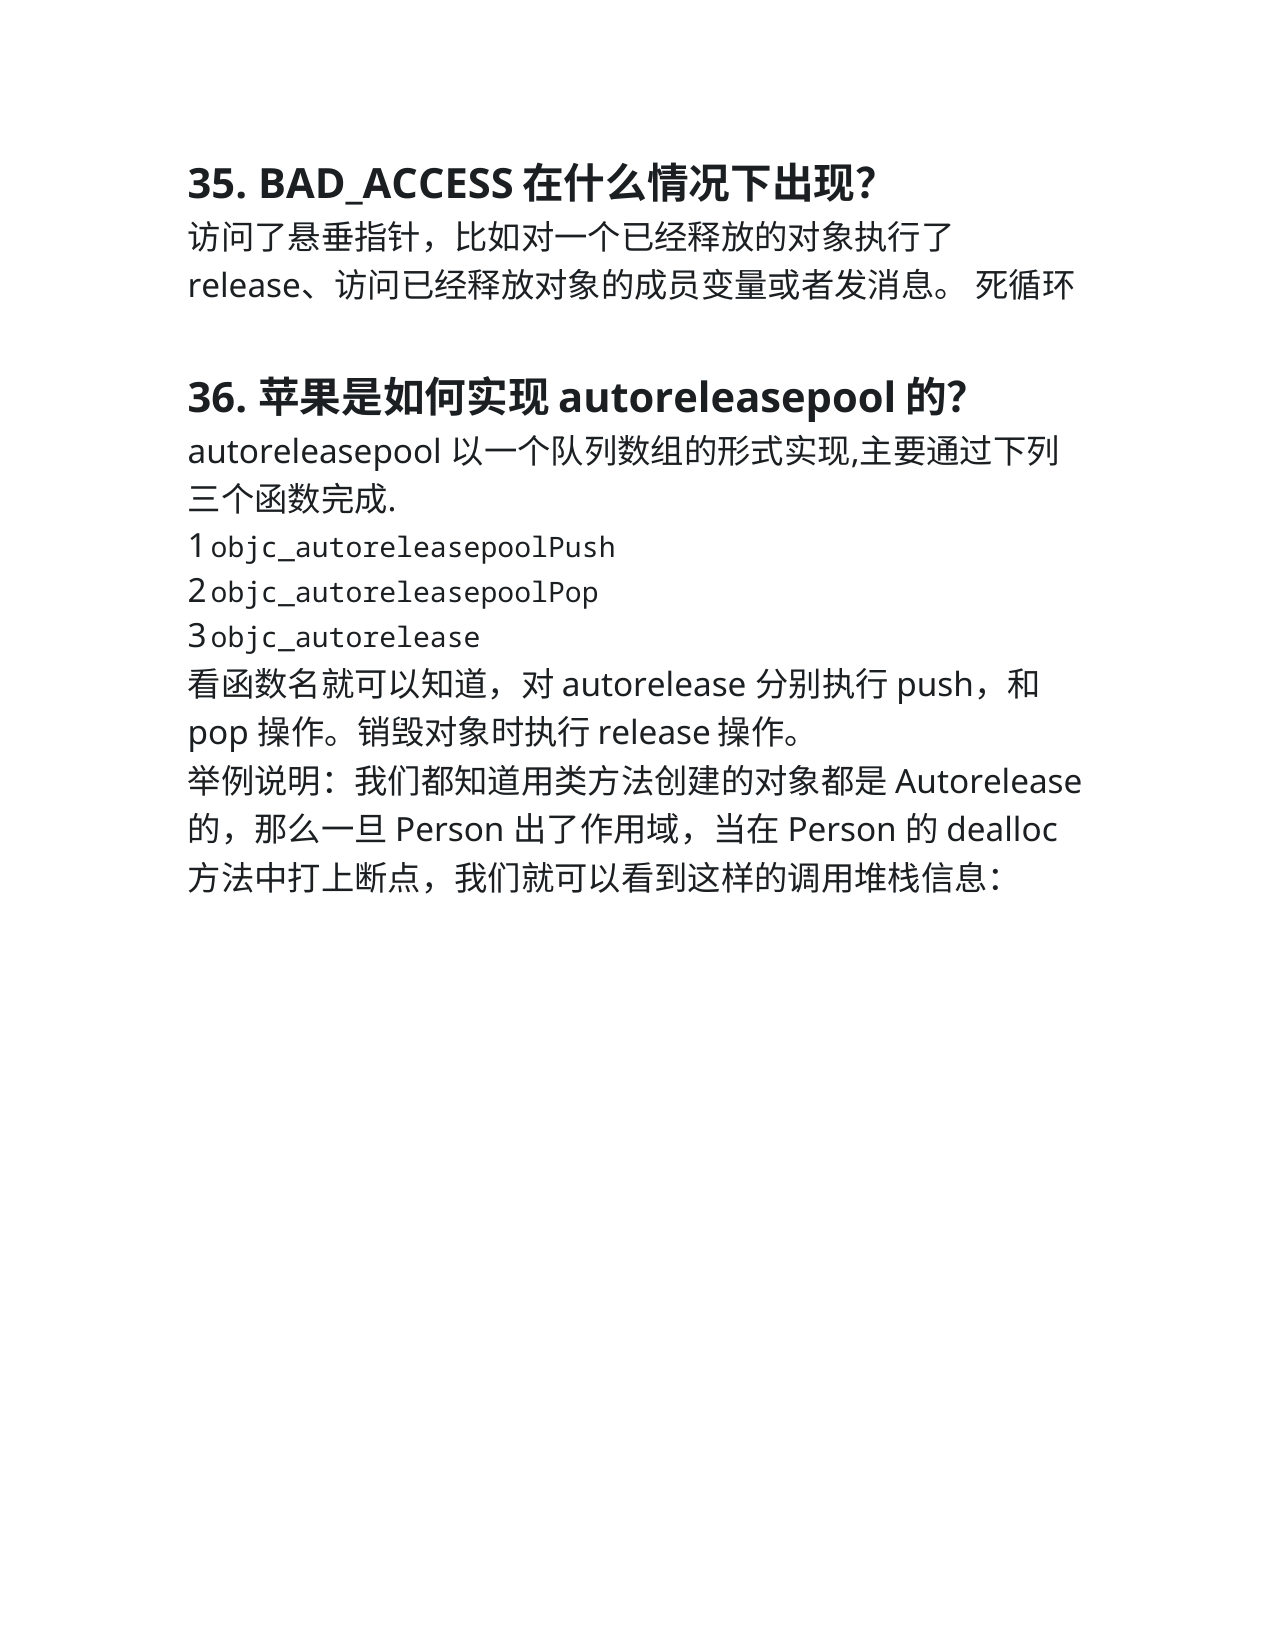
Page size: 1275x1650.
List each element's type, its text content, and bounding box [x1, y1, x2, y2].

text 35. BAD_ACCESS在什么情况下出现？ [187, 150, 1087, 211]
text 举例说明：我们都知道用类方法创建的对象都是 Autorelease 的，那么一旦 Person 出了作用域，当在 Person 的 dealloc 方法中打上断点，我们就可以看到这样的调用堆栈信息： [187, 754, 1087, 899]
text 看函数名就可以知道，对 autorelease 分别执行 push，和 pop 操作。销毁对象时执行release操作。 [187, 658, 1087, 754]
list objc_autoreleasepoolPop [187, 567, 1087, 612]
text 36. 苹果是如何实现autoreleasepool的？ [187, 364, 1087, 424]
text autoreleasepool 以一个队列数组的形式实现,主要通过下列三个函数完成. [187, 424, 1087, 521]
list objc_autoreleasepoolPush [187, 521, 1087, 567]
list objc_autorelease [187, 612, 1087, 658]
text 访问了悬垂指针，比如对一个已经释放的对象执行了release、访问已经释放对象的成员变量或者发消息。 死循环 [187, 211, 1087, 307]
